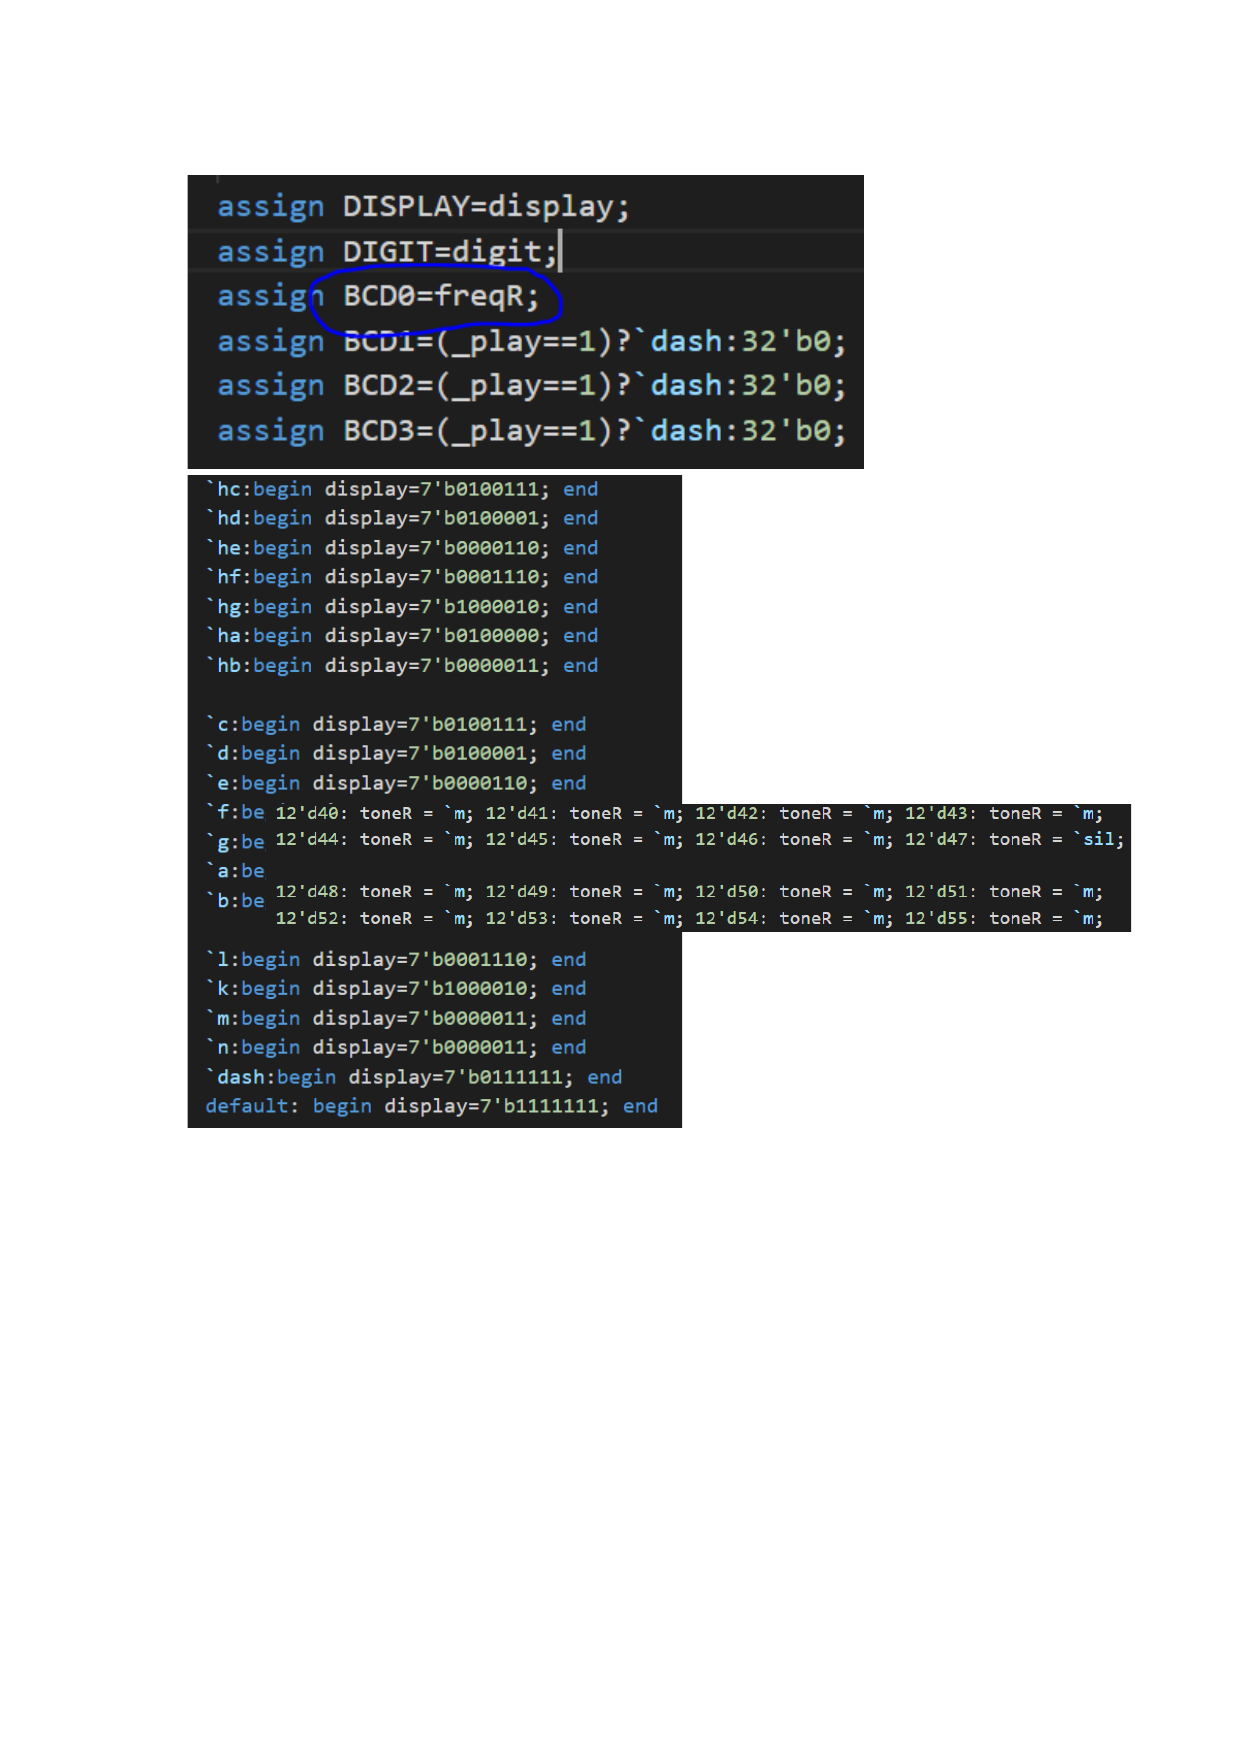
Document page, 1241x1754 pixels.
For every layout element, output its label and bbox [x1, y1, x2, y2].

picture [187, 175, 864, 469]
picture [187, 475, 1132, 1128]
